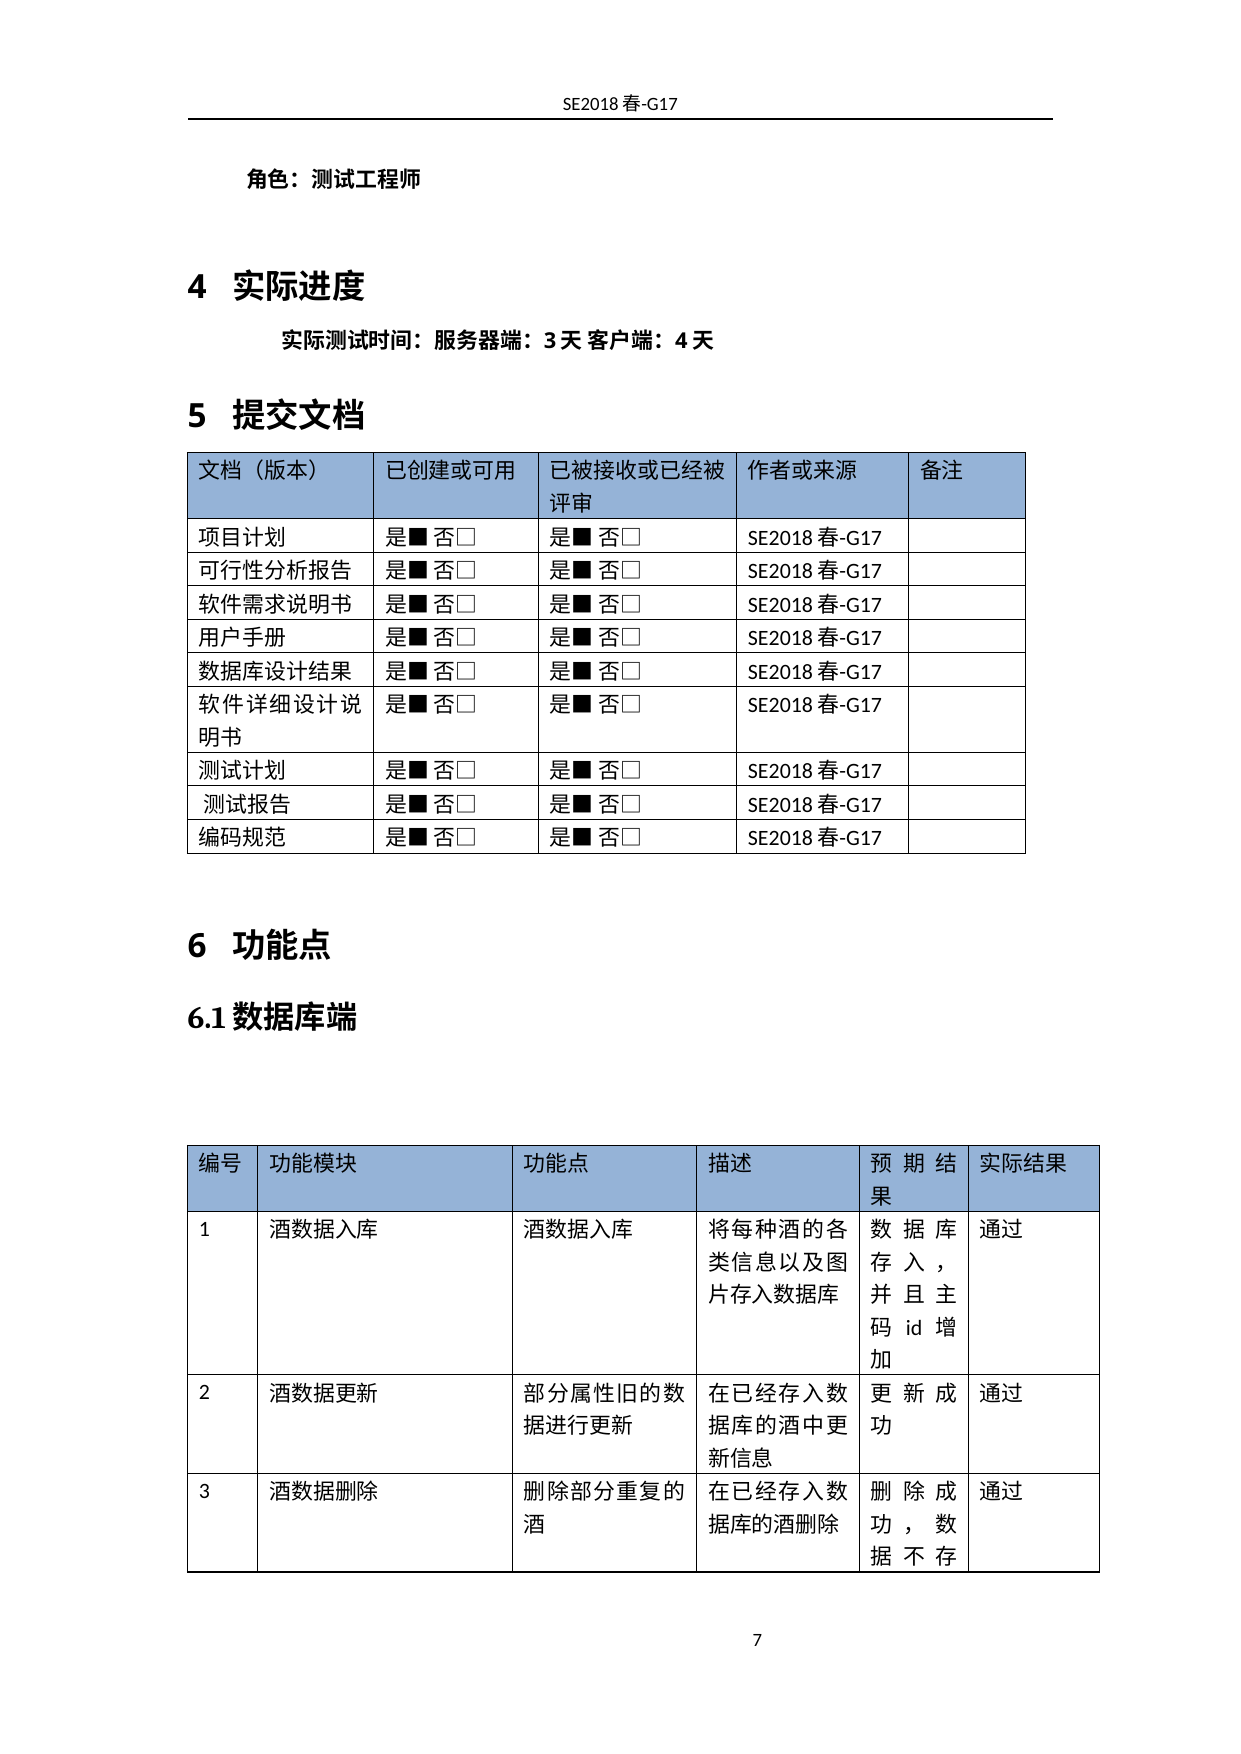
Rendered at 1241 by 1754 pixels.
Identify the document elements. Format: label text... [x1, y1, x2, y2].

table_header 编号 [188, 1146, 257, 1211]
table_cell 是■ 否□ [539, 620, 736, 652]
table_cell 是■ 否□ [539, 653, 736, 686]
table_cell 酒数据入库 [513, 1212, 696, 1374]
table_cell 是■ 否□ [374, 519, 538, 552]
table_cell 通过 [969, 1212, 1099, 1374]
table_cell 是■ 否□ [374, 553, 538, 585]
table_cell SE2018春-G17 [737, 519, 908, 552]
table_cell 可行性分析报告 [188, 553, 373, 585]
table_cell [909, 786, 1025, 819]
table_cell 1 [188, 1212, 257, 1374]
table_cell 通过 [969, 1474, 1099, 1571]
table_header 预期结果 [860, 1146, 968, 1211]
table_cell 软件需求说明书 [188, 586, 373, 619]
table_cell SE2018春-G17 [737, 687, 908, 752]
table_cell 是■ 否□ [374, 586, 538, 619]
table_cell SE2018春-G17 [737, 753, 908, 785]
table_cell 编码规范 [188, 820, 373, 852]
table_cell 项目计划 [188, 519, 373, 552]
table_cell 是■ 否□ [539, 519, 736, 552]
table_cell 是■ 否□ [539, 553, 736, 585]
table_cell 3 [188, 1474, 257, 1571]
table_cell [909, 820, 1025, 852]
table_cell 是■ 否□ [374, 653, 538, 686]
table_cell [909, 753, 1025, 785]
table_cell 是■ 否□ [374, 753, 538, 785]
table_header 文档（版本） [188, 453, 373, 518]
table_cell [909, 687, 1025, 752]
table_cell SE2018春-G17 [737, 653, 908, 686]
table_cell SE2018春-G17 [737, 820, 908, 852]
table_cell 酒数据更新 [258, 1375, 512, 1473]
table_header 描述 [697, 1146, 859, 1211]
list 实际测试时间：服务器端：3天 客户端：4天 [281, 323, 1053, 356]
table_cell 是■ 否□ [539, 586, 736, 619]
table_cell 更新成功 [860, 1375, 968, 1473]
table_cell 删除成功，数据不存在于数据库中 [860, 1474, 968, 1571]
table_header 备注 [909, 453, 1025, 518]
table_cell 是■ 否□ [374, 620, 538, 652]
table_cell 是■ 否□ [539, 753, 736, 785]
table_cell [909, 519, 1025, 552]
table_cell 酒数据删除 [258, 1474, 512, 1571]
table_cell 测试报告 [188, 786, 373, 819]
table_header 已被接收或已经被评审 [539, 453, 736, 518]
table_header 功能模块 [258, 1146, 512, 1211]
table_cell 测试计划 [188, 753, 373, 785]
table_cell 在已经存入数据库的酒中更新信息 [697, 1375, 859, 1473]
table_cell 是■ 否□ [539, 820, 736, 852]
table_cell [909, 553, 1025, 585]
table_cell 是■ 否□ [539, 786, 736, 819]
table_cell [909, 586, 1025, 619]
table_cell 是■ 否□ [374, 820, 538, 852]
table_cell SE2018春-G17 [737, 620, 908, 652]
table_cell [909, 620, 1025, 652]
table_cell SE2018春-G17 [737, 786, 908, 819]
table_cell 删除部分重复的酒 [513, 1474, 696, 1571]
table_cell 将每种酒的各类信息以及图片存入数据库 [697, 1212, 859, 1374]
table_header 实际结果 [969, 1146, 1099, 1211]
table_cell 酒数据入库 [258, 1212, 512, 1374]
table_cell 数据库设计结果 [188, 653, 373, 686]
list 6.1数据库端 [187, 982, 1053, 1047]
table_header 功能点 [513, 1146, 696, 1211]
text 角色：测试工程师 [187, 162, 1053, 194]
table_cell 在已经存入数据库的酒删除 [697, 1474, 859, 1571]
table_cell [909, 653, 1025, 686]
table_cell 部分属性旧的数据进行更新 [513, 1375, 696, 1473]
text 功能点 [187, 911, 1031, 976]
table_header 已创建或可用 [374, 453, 538, 518]
table_cell SE2018春-G17 [737, 586, 908, 619]
table_cell SE2018春-G17 [737, 553, 908, 585]
table_cell 是■ 否□ [374, 786, 538, 819]
text 提交文档 [187, 381, 1031, 446]
text 实际进度 [187, 252, 1031, 317]
table_header 作者或来源 [737, 453, 908, 518]
table_cell 软件详细设计说明书 [188, 687, 373, 752]
table_cell 通过 [969, 1375, 1099, 1473]
table_cell 是■ 否□ [374, 687, 538, 752]
table_cell 是■ 否□ [539, 687, 736, 752]
table_cell 数据库存入，并且主码id增加 [860, 1212, 968, 1374]
table_cell 用户手册 [188, 620, 373, 652]
table_cell 2 [188, 1375, 257, 1473]
